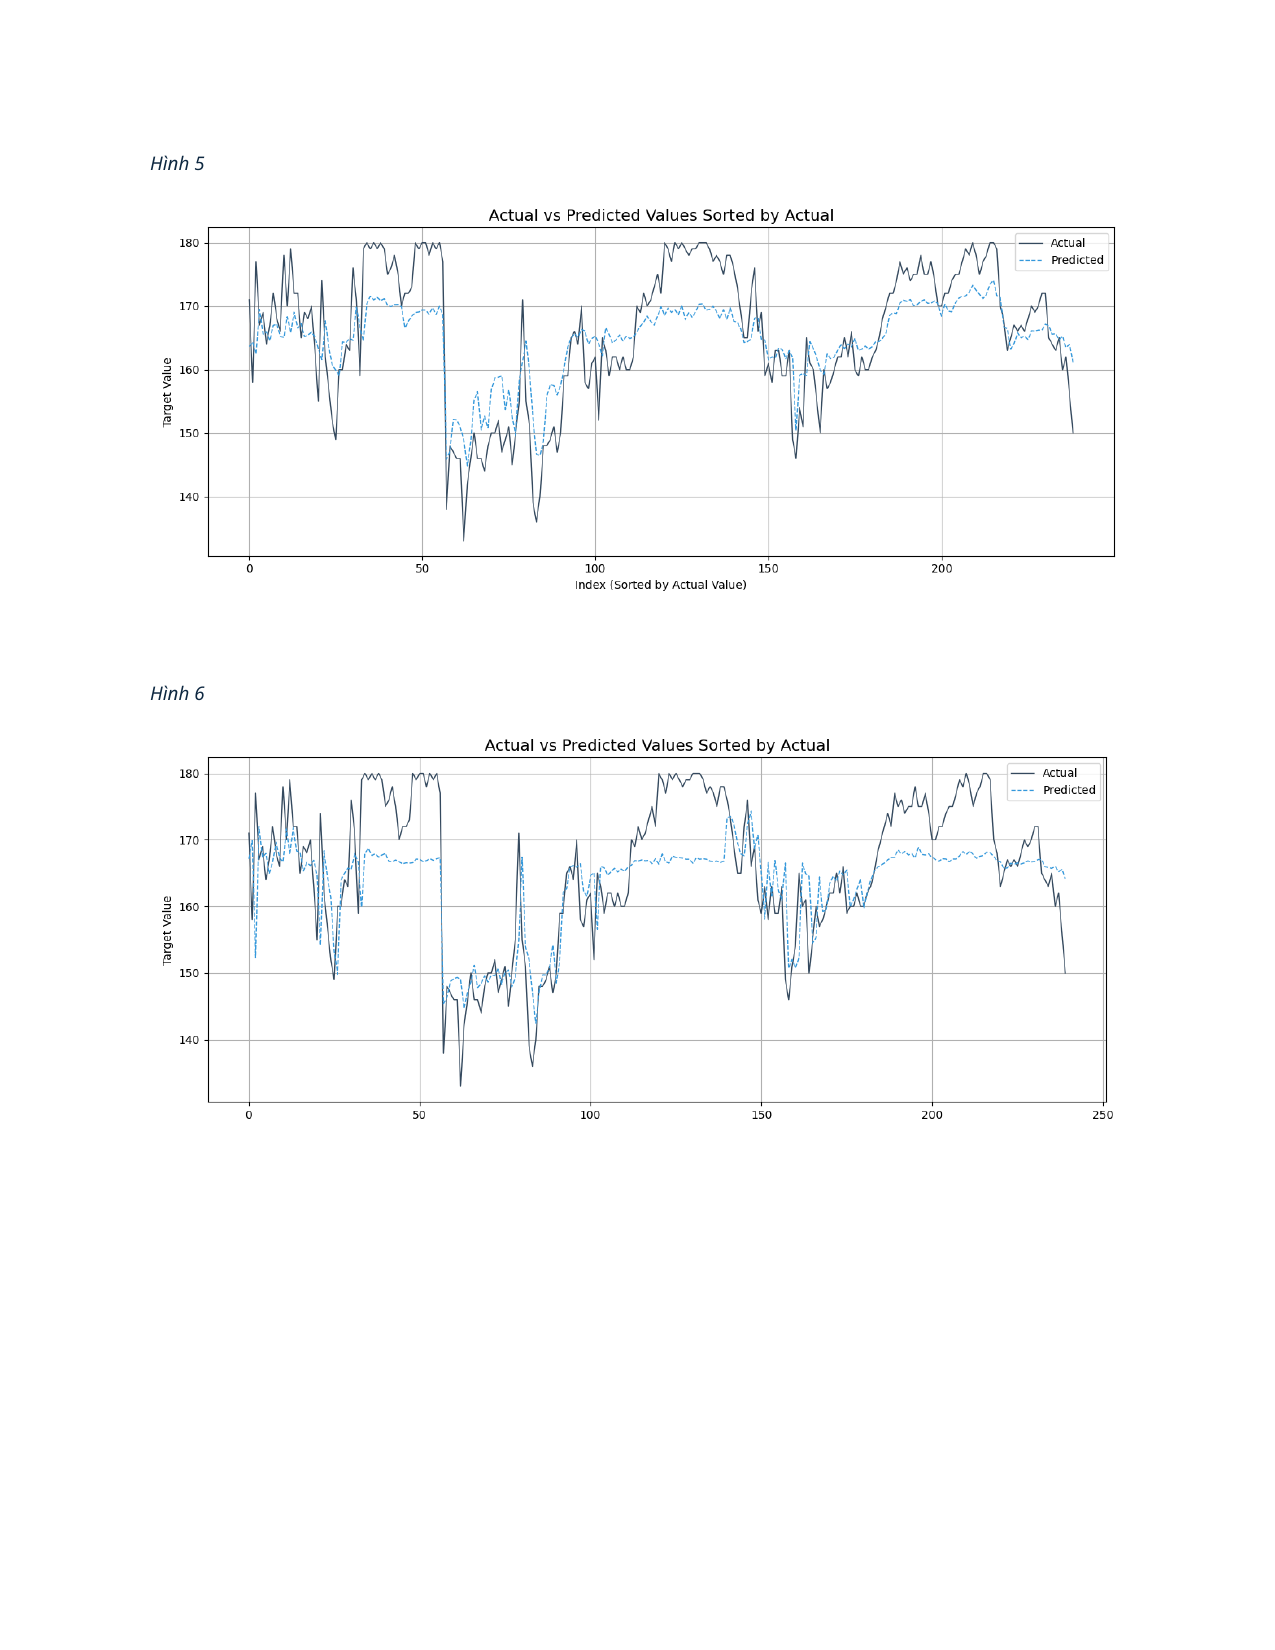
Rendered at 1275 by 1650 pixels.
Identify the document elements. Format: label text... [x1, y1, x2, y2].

picture [150, 726, 1125, 1133]
picture [150, 196, 1125, 603]
